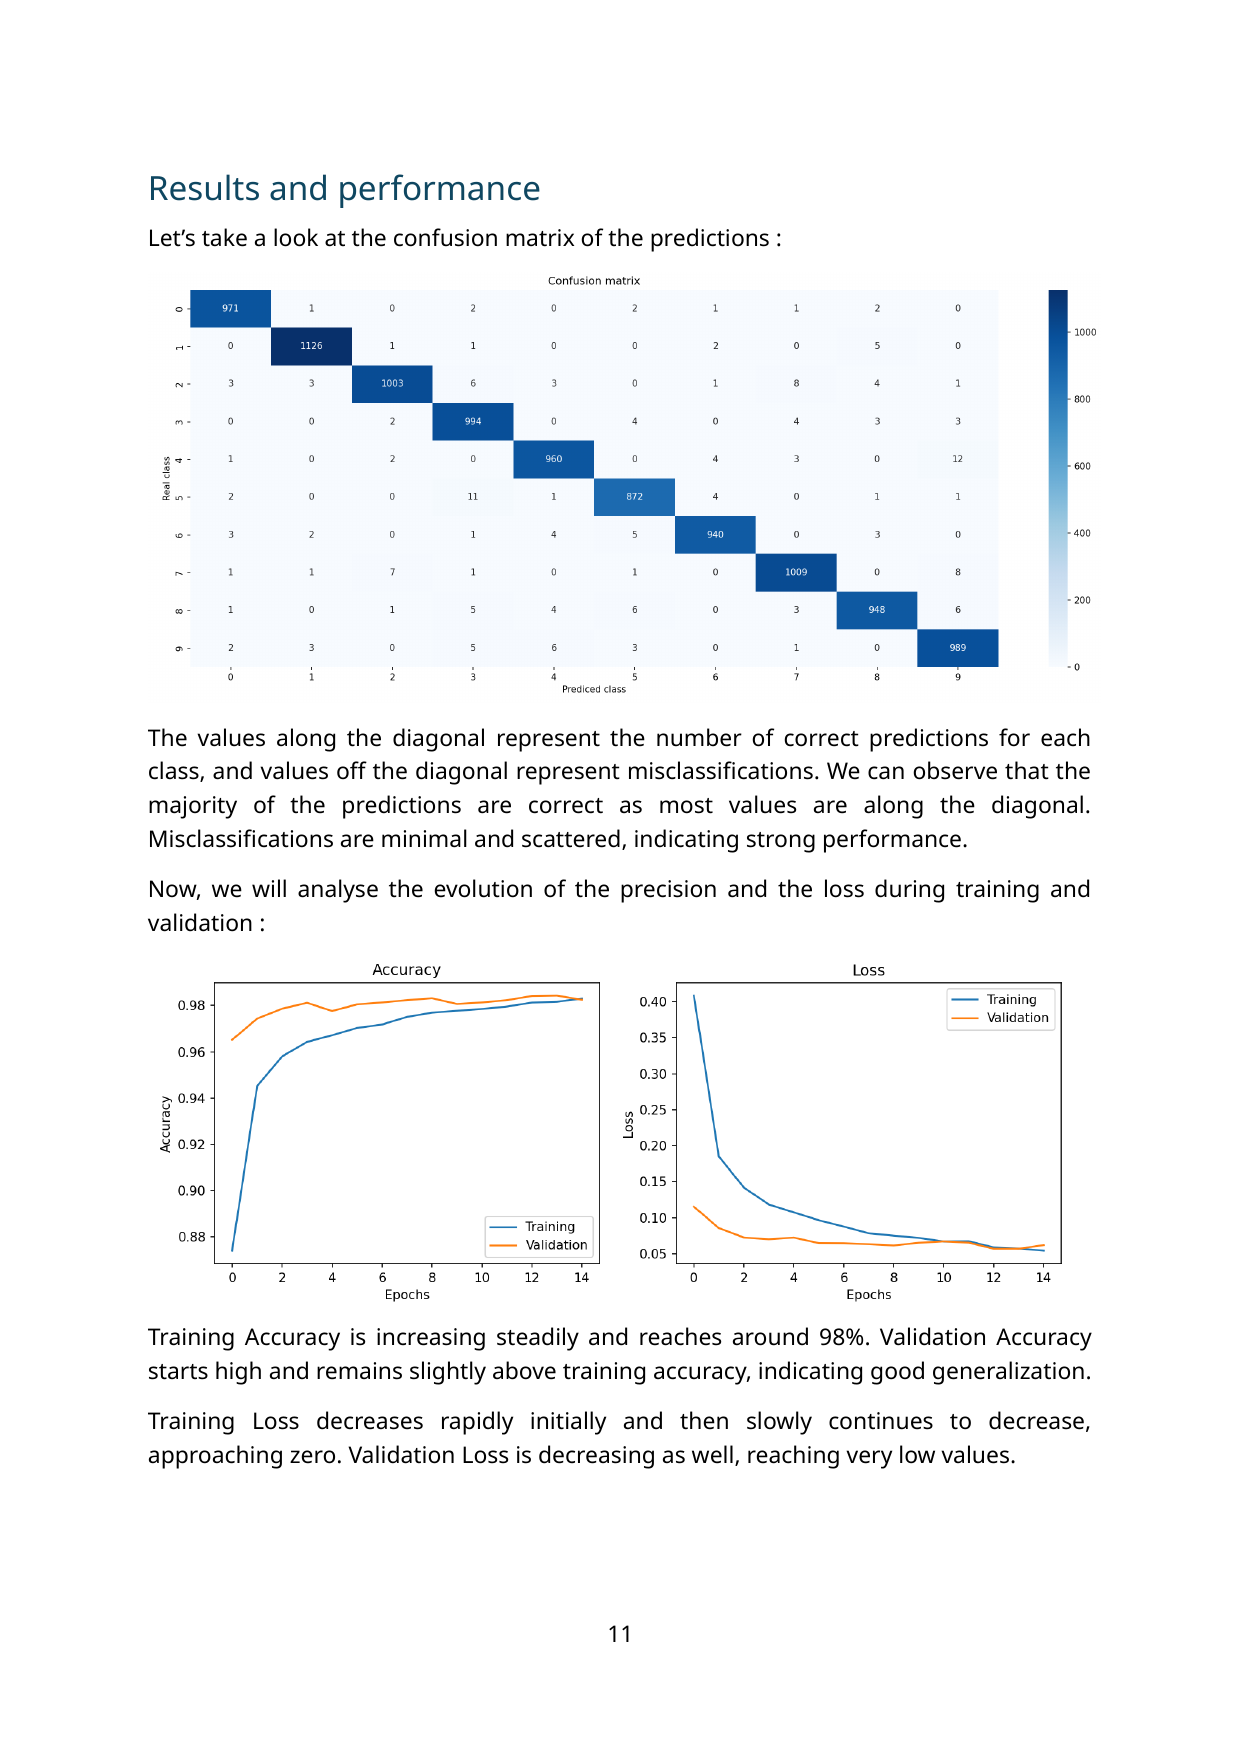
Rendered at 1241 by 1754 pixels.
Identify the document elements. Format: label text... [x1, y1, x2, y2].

text The values along the diagonal represent the number of correct predictions for each class, and values off the diagonal represent misclassifications. We can observe that the majority of the predictions are correct as most values are along the diagonal. Misclassifications are minimal and scattered, indicating strong performance. [148, 722, 1093, 854]
subtitle Results and performance [148, 164, 1093, 210]
text Training Loss decreases rapidly initially and then slowly continues to decrease, approaching zero. Validation Loss is decreasing as well, reaching very low values. [148, 1405, 1093, 1470]
text Now, we will analyse the evolution of the precision and the loss during training and validation : [148, 873, 1093, 938]
picture [147, 272, 1102, 703]
picture [147, 957, 1093, 1302]
text Let’s take a look at the confusion matrix of the predictions : [148, 222, 1093, 253]
text Training Accuracy is increasing steadily and reaches around 98%. Validation Accuracy starts high and remains slightly above training accuracy, indicating good generalization. [148, 1321, 1093, 1386]
